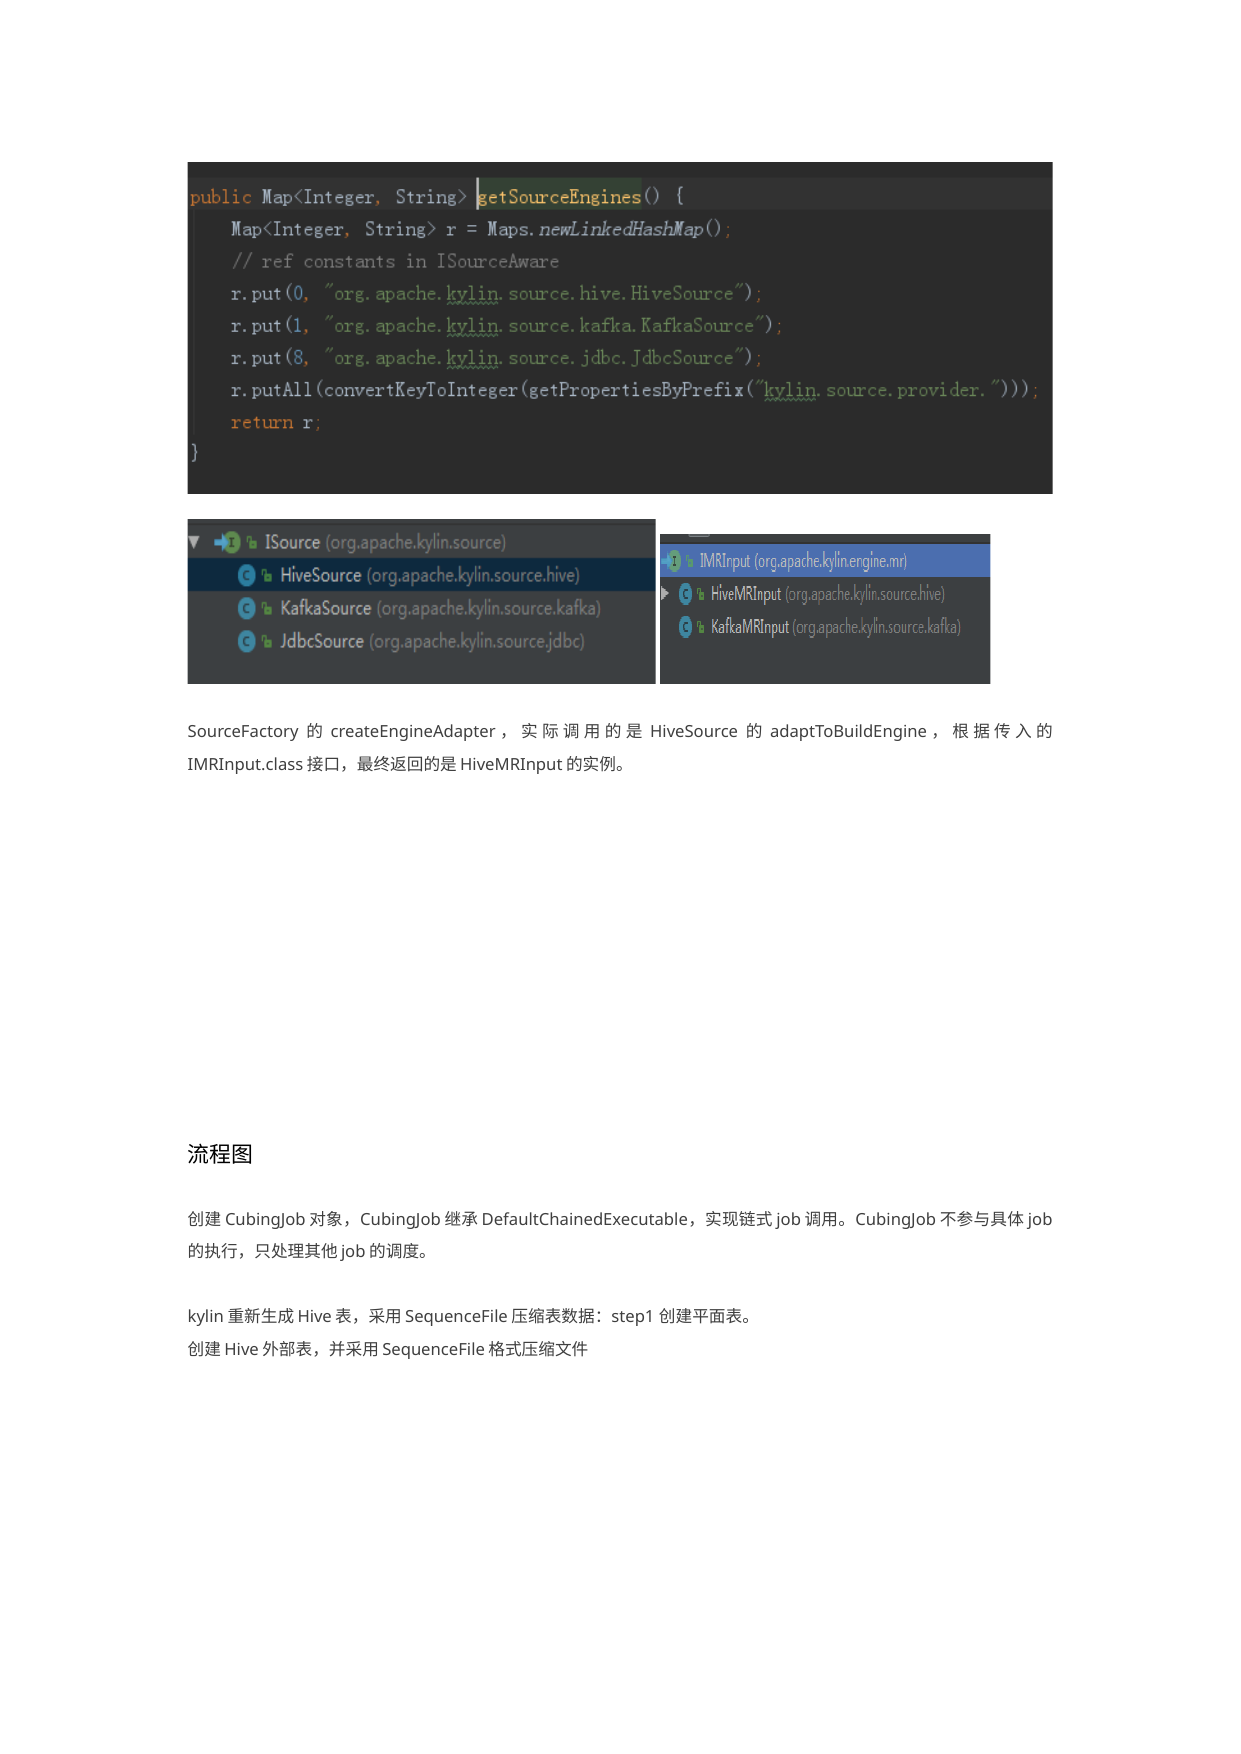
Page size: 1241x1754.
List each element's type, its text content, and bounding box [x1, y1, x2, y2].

text 创建Hive外部表，并采用SequenceFile格式压缩文件 [187, 1332, 1053, 1364]
text 流程图 [187, 1137, 1053, 1169]
text kylin重新生成Hive表，采用SequenceFile压缩表数据：step1 创建平面表。 [187, 1299, 1053, 1332]
picture [187, 519, 656, 684]
picture [660, 534, 991, 684]
text SourceFactory的createEngineAdapter，实际调用的是HiveSource的adaptToBuildEngine，根据传入的IMRInput.class接口，最终返回的是HiveMRInput的实例。 [187, 714, 1053, 779]
picture [187, 162, 1053, 494]
text 创建CubingJob对象，CubingJob继承DefaultChainedExecutable，实现链式job调用。CubingJob不参与具体job的执行，只处理其他job的调度。 [187, 1202, 1053, 1267]
